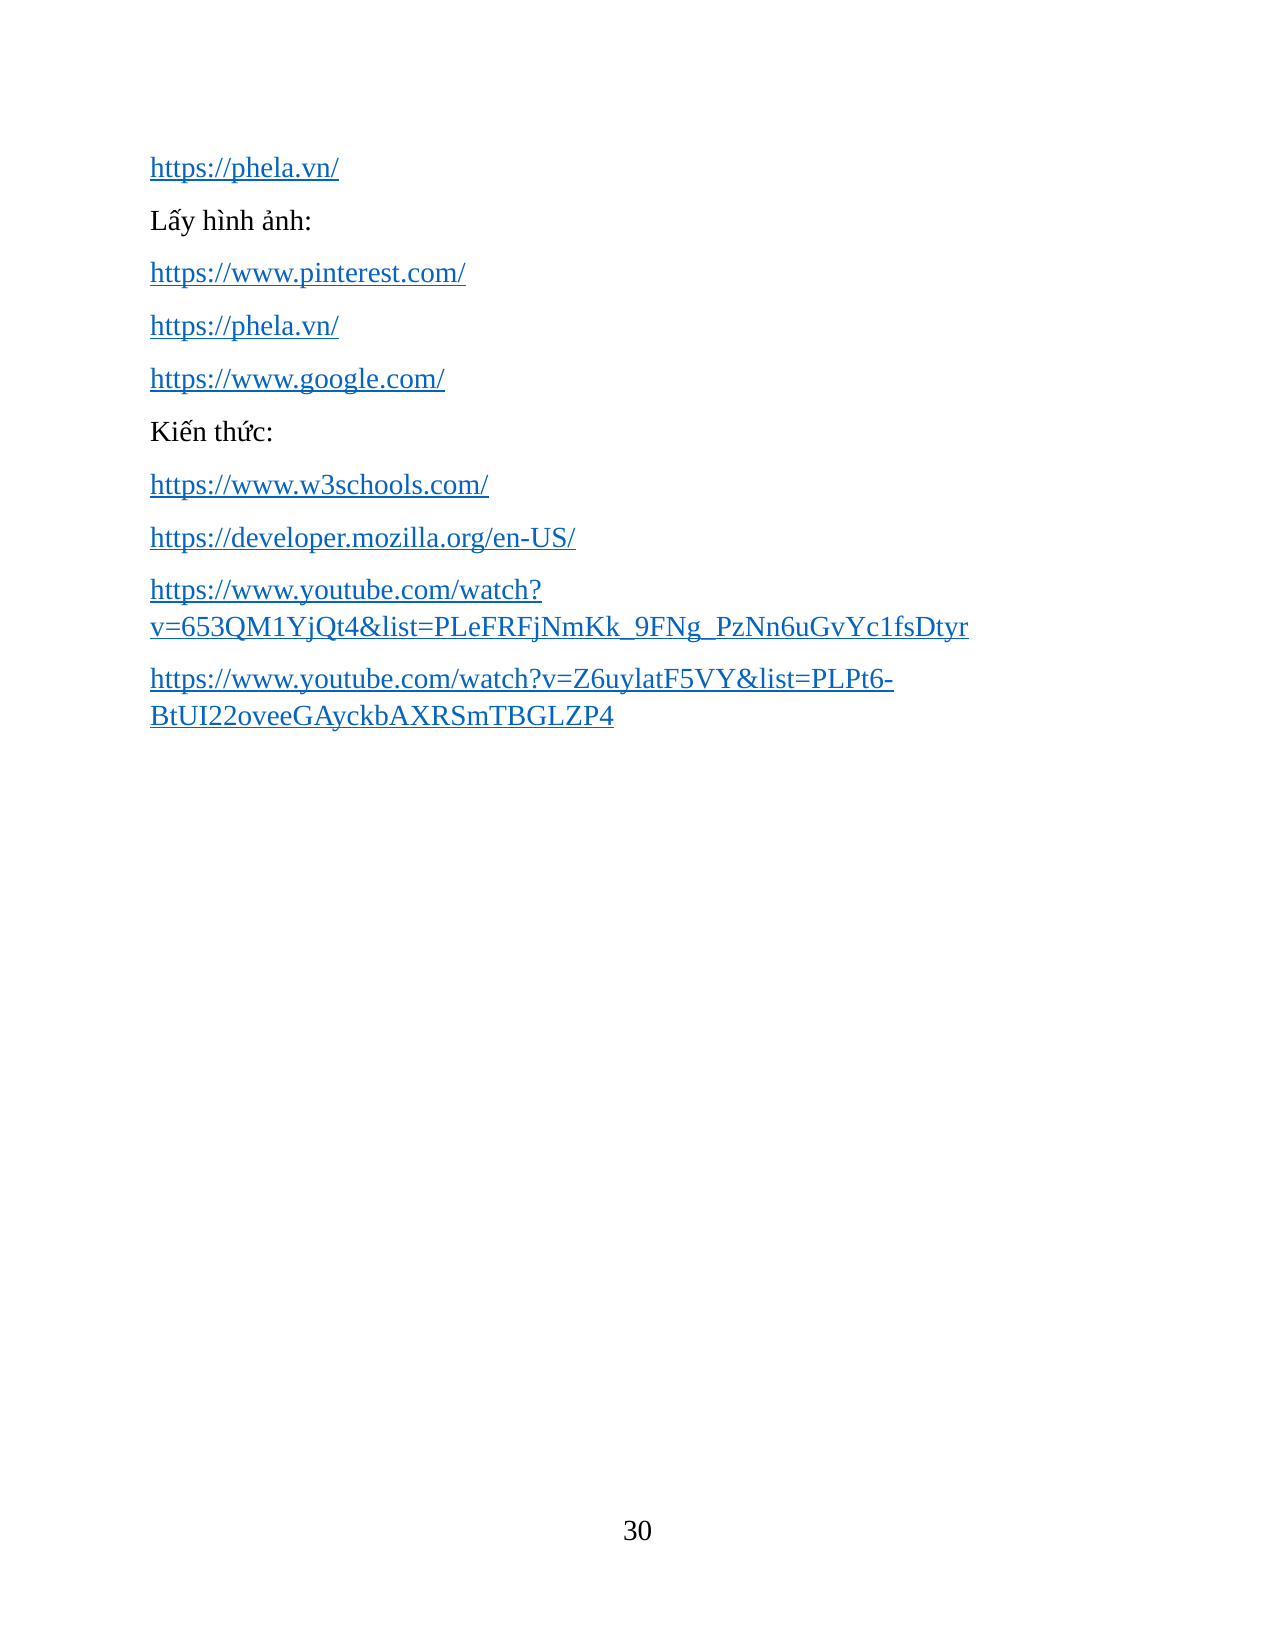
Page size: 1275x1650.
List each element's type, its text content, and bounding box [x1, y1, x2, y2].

text https://developer.mozilla.org/en-US/ [150, 520, 1125, 553]
text https://www.google.com/ [150, 361, 1125, 395]
text https://phela.vn/ [150, 308, 1125, 342]
text https://phela.vn/ [150, 150, 1125, 183]
text https://www.pinterest.com/ [150, 256, 1125, 289]
text Kiến thức: [150, 414, 1125, 448]
text Lấy hình ảnh: [150, 203, 1125, 236]
text https://www.w3schools.com/ [150, 467, 1125, 500]
text https://www.youtube.com/watch?v=653QM1YjQt4&list=PLeFRFjNmKk_9FNg_PzNn6uGvYc1fsDtyr [150, 572, 1125, 642]
text https://www.youtube.com/watch?v=Z6uylatF5VY&list=PLPt6-BtUI22oveeGAyckbAXRSmTBGLZP4 [150, 661, 1125, 731]
